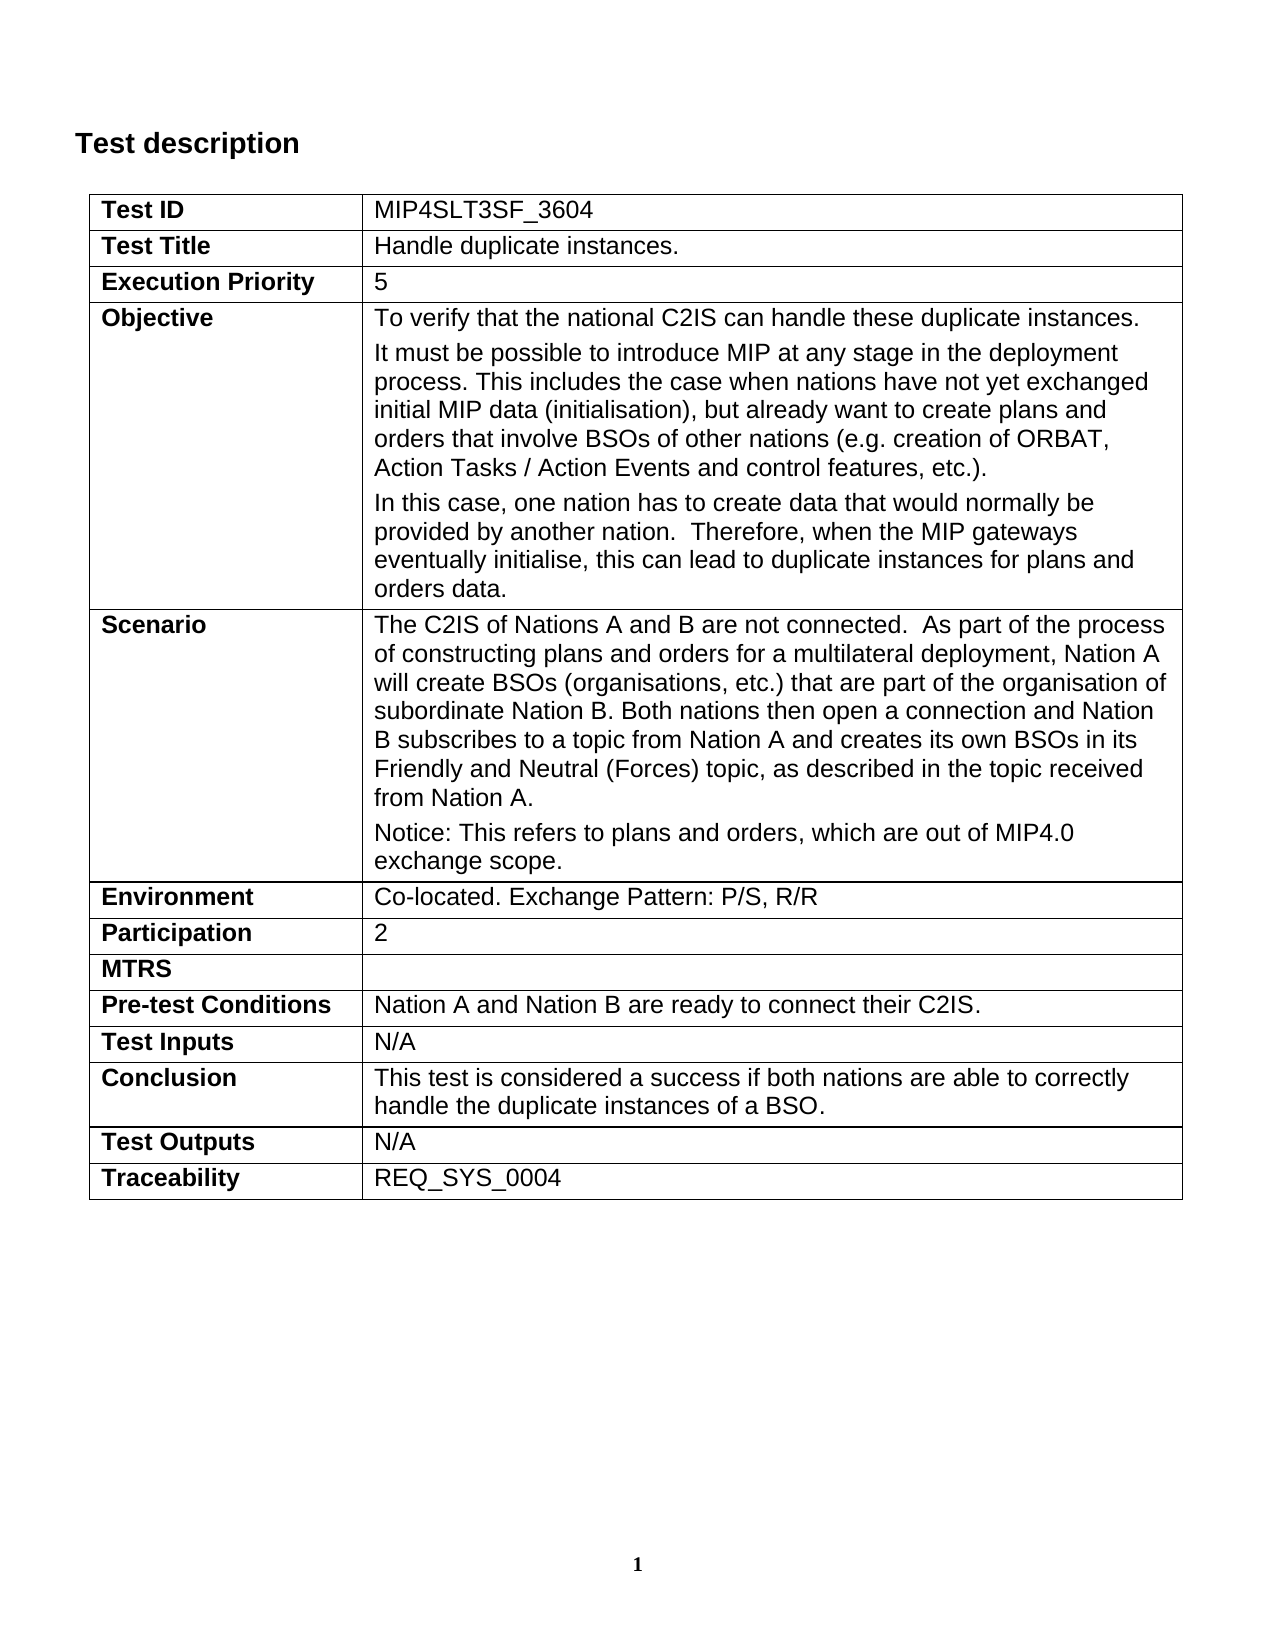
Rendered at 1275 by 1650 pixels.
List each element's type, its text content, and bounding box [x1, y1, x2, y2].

table_cell N/A [363, 1128, 1182, 1162]
table_cell MTRS [90, 955, 362, 989]
table_cell Conclusion [90, 1063, 362, 1126]
table_cell This test is considered a success if both nations are able to correctly handle the duplicate instances of a BSO. [363, 1063, 1182, 1126]
table_cell Test Title [90, 231, 362, 266]
table_cell Participation [90, 919, 362, 953]
table_cell 2 [363, 919, 1182, 953]
table_cell REQ_SYS_0004 [363, 1164, 1182, 1198]
table_cell Nation A and Nation B are ready to connect their C2IS. [363, 991, 1182, 1026]
table_cell Test Outputs [90, 1128, 362, 1162]
title Test description [75, 127, 1200, 160]
table_cell Execution Priority [90, 267, 362, 302]
table_header MIP4SLT3SF_3604 [363, 195, 1182, 230]
table_cell Handle duplicate instances. [363, 231, 1182, 266]
table_cell The C2IS of Nations A and B are not connected. As part of the process of constructing plans and orders for a multilateral deployment, Nation A will create BSOs (organisations, etc.) that are part of the organisation of subordinate Nation B. Both nations then open a connection and Nation B subscribes to a topic from Nation A and creates its own BSOs in its Friendly and Neutral (Forces) topic, as described in the topic received from Nation A. Notice: This refers to plans and orders, which are out of MIP4.0 exchange scope. [363, 610, 1182, 881]
table_header Test ID [90, 195, 362, 230]
table_cell Traceability [90, 1164, 362, 1198]
table_cell Environment [90, 883, 362, 917]
table_cell Pre-test Conditions [90, 991, 362, 1026]
table_cell Scenario [90, 610, 362, 881]
table_cell Test Inputs [90, 1027, 362, 1062]
table_cell Co-located. Exchange Pattern: P/S, R/R [363, 883, 1182, 917]
table_cell Objective [90, 303, 362, 609]
table_cell [363, 955, 1182, 989]
table_cell To verify that the national C2IS can handle these duplicate instances. It must be possible to introduce MIP at any stage in the deployment process. This includes the case when nations have not yet exchanged initial MIP data (initialisation), but already want to create plans and orders that involve BSOs of other nations (e.g. creation of ORBAT, Action Tasks / Action Events and control features, etc.). In this case, one nation has to create data that would normally be provided by another nation. Therefore, when the MIP gateways eventually initialise, this can lead to duplicate instances for plans and orders data. [363, 303, 1182, 609]
table_cell 5 [363, 267, 1182, 302]
table_cell N/A [363, 1027, 1182, 1062]
